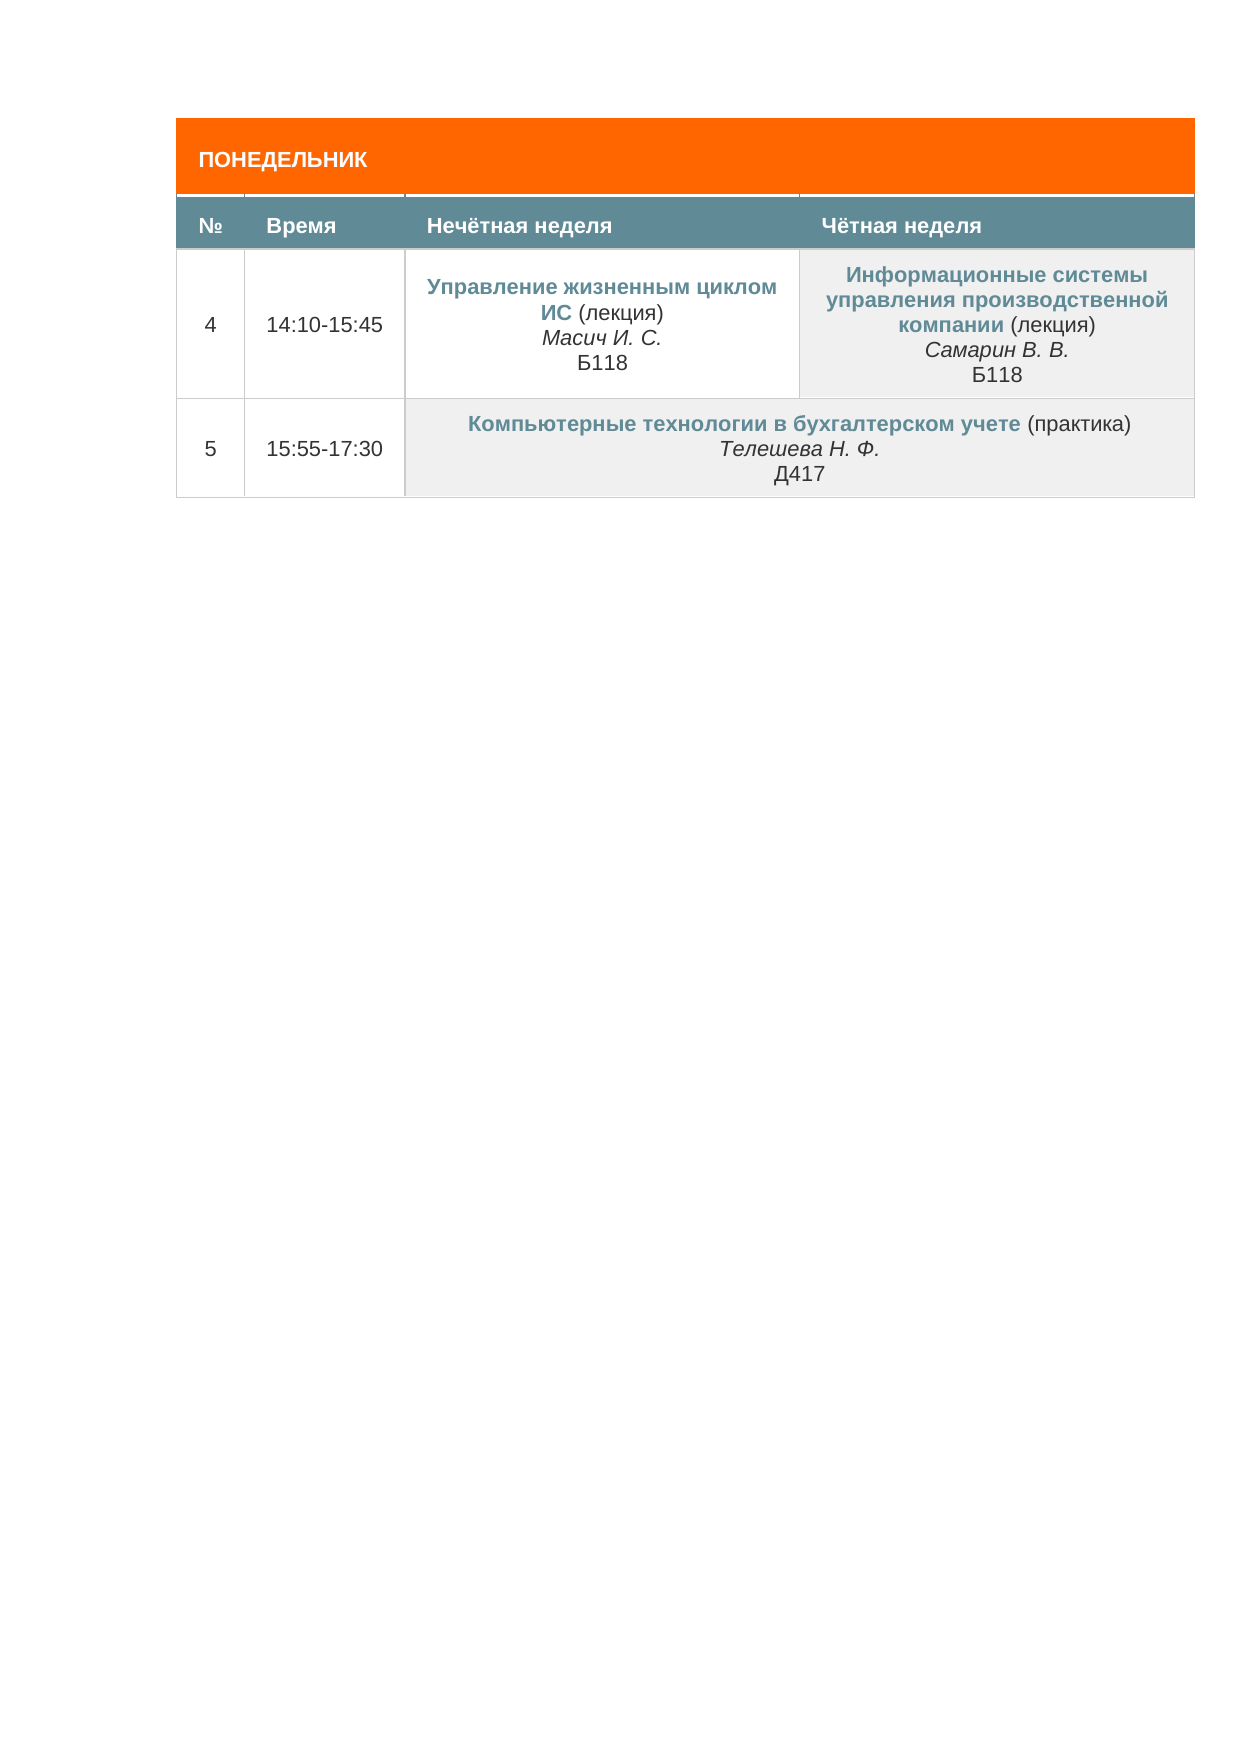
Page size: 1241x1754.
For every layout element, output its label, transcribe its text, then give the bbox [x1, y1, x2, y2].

table_cell 5 [177, 399, 244, 496]
table_cell 15:55-17:30 [245, 399, 404, 496]
table_cell № [177, 197, 244, 248]
table_cell Информационные системы управления производственной компании (лекция) Самарин В. В. Б118 [800, 250, 1194, 397]
table_cell Время [245, 197, 404, 248]
table_cell Управление жизненным циклом ИС (лекция) Масич И. С. Б118 [406, 250, 799, 397]
table_header Понедельник [177, 121, 1194, 194]
table_cell Компьютерные технологии в бухгалтерском учете (практика) Телешева Н. Ф. Д417 [406, 399, 1194, 496]
table_cell Нечётная неделя [406, 197, 799, 248]
table_cell 4 [177, 250, 244, 397]
table_cell 14:10-15:45 [245, 250, 404, 397]
table_cell Чётная неделя [800, 197, 1194, 248]
